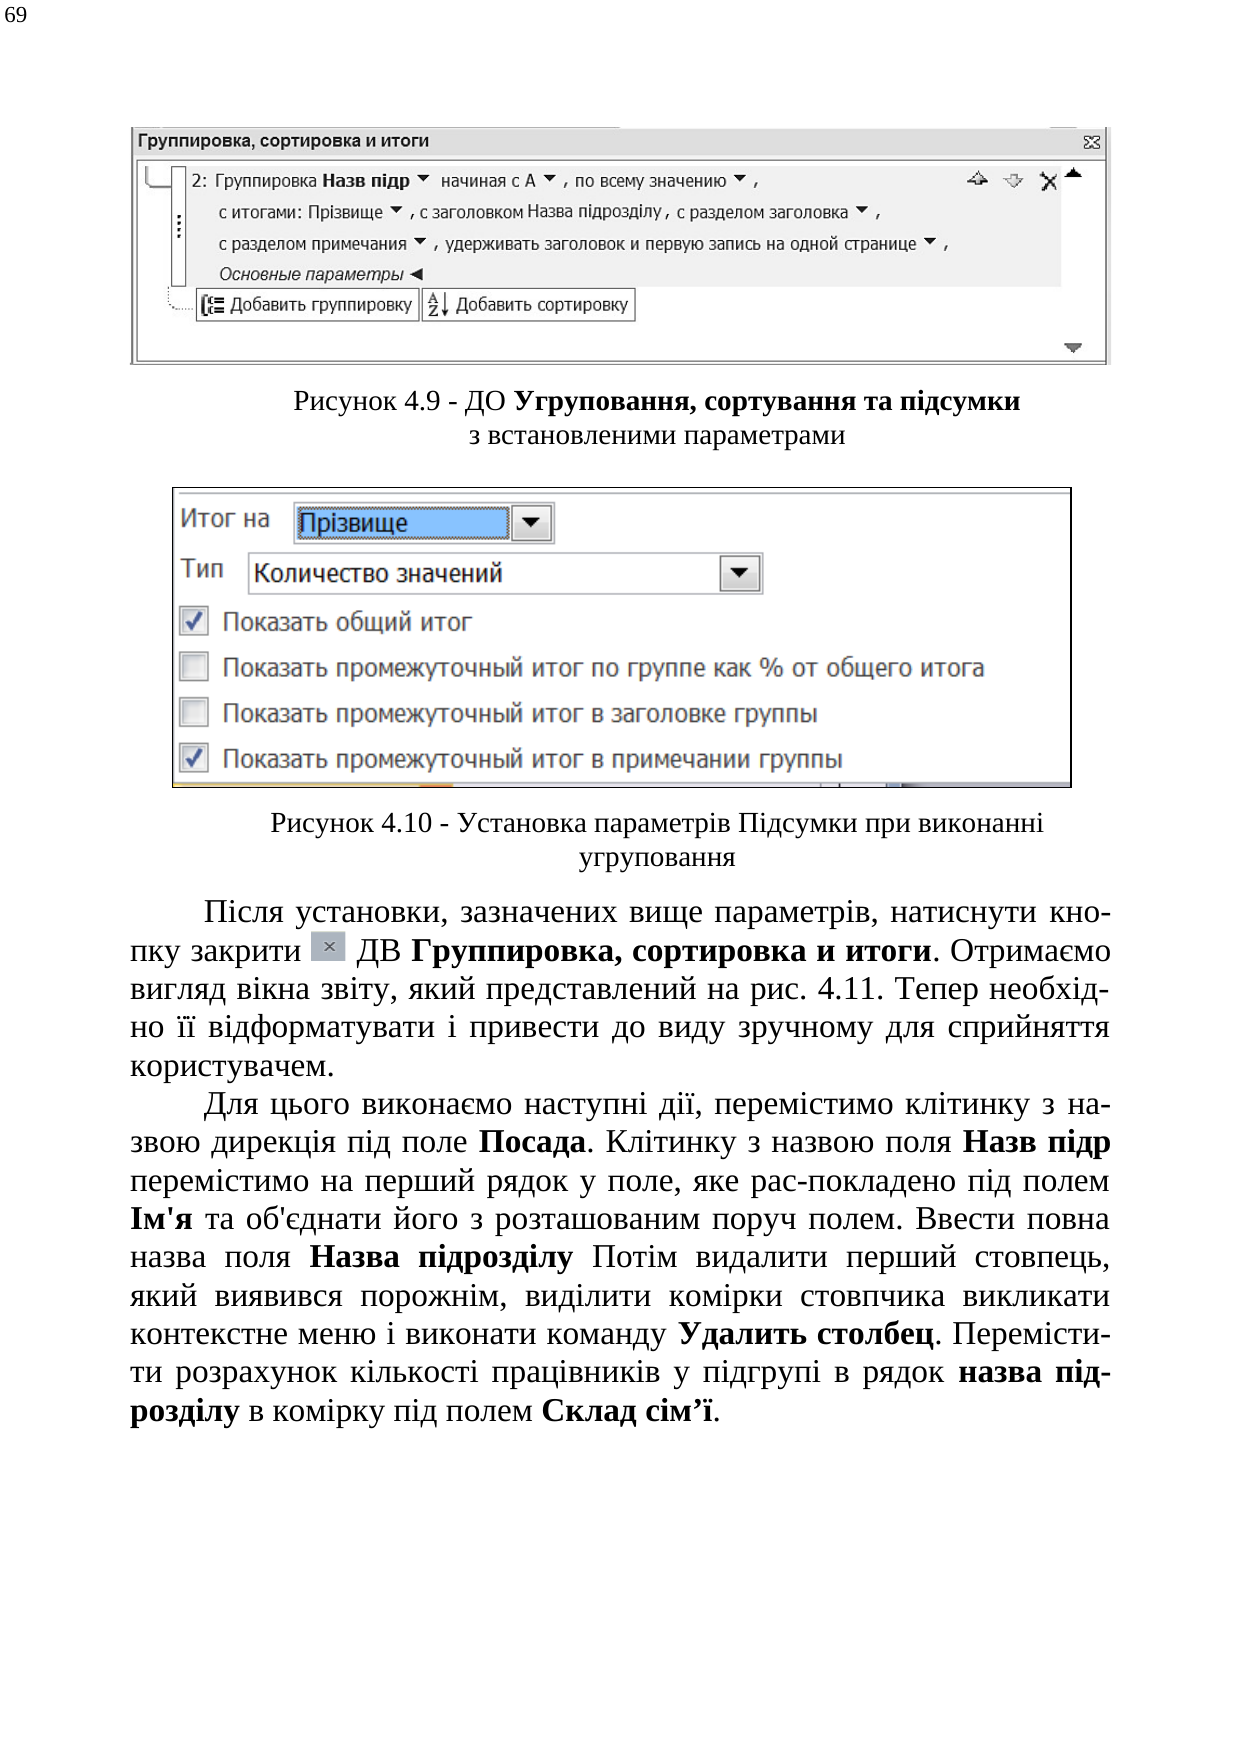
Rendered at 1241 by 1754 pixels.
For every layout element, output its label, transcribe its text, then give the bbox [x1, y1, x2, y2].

picture [311, 931, 346, 961]
text Рисунок 4.9 - ДО Угруповання, сортування та підсумки [293, 384, 1134, 417]
text Після установки, зазначених вище параметрів, натиснути кно- пку закрити ДВ Группировка, сортировка и итоги. Отримаємо вигляд вікна звіту, який представлений на рис. 4.11. Тепер необхід- но її відформатувати і привести до виду зручному для сприйняття користувачем. [130, 891, 1111, 1083]
text з встановленими параметрами [468, 417, 1134, 451]
text Для цього виконаємо наступні дії, перемістимо клітинку з на- звою дирекція під поле Посада. Клітинку з назвою поля Назв підр перемістимо на перший рядок у поле, яке рас-покладено під полем Ім'я та об'єднати його з розташованим поруч полем. Ввести повна назва поля Назва підрозділу Потім видалити перший стовпець, який виявився порожнім, виділити комірки стовпчика викликати контекстне меню і виконати команду Удалить столбец. Перемісти- ти розрахунок кількості працівників у підгрупі в рядок назва під- розділу в комірку під полем Склад сім’ї. [130, 1083, 1111, 1428]
picture [129, 127, 1112, 365]
picture [173, 488, 1070, 787]
